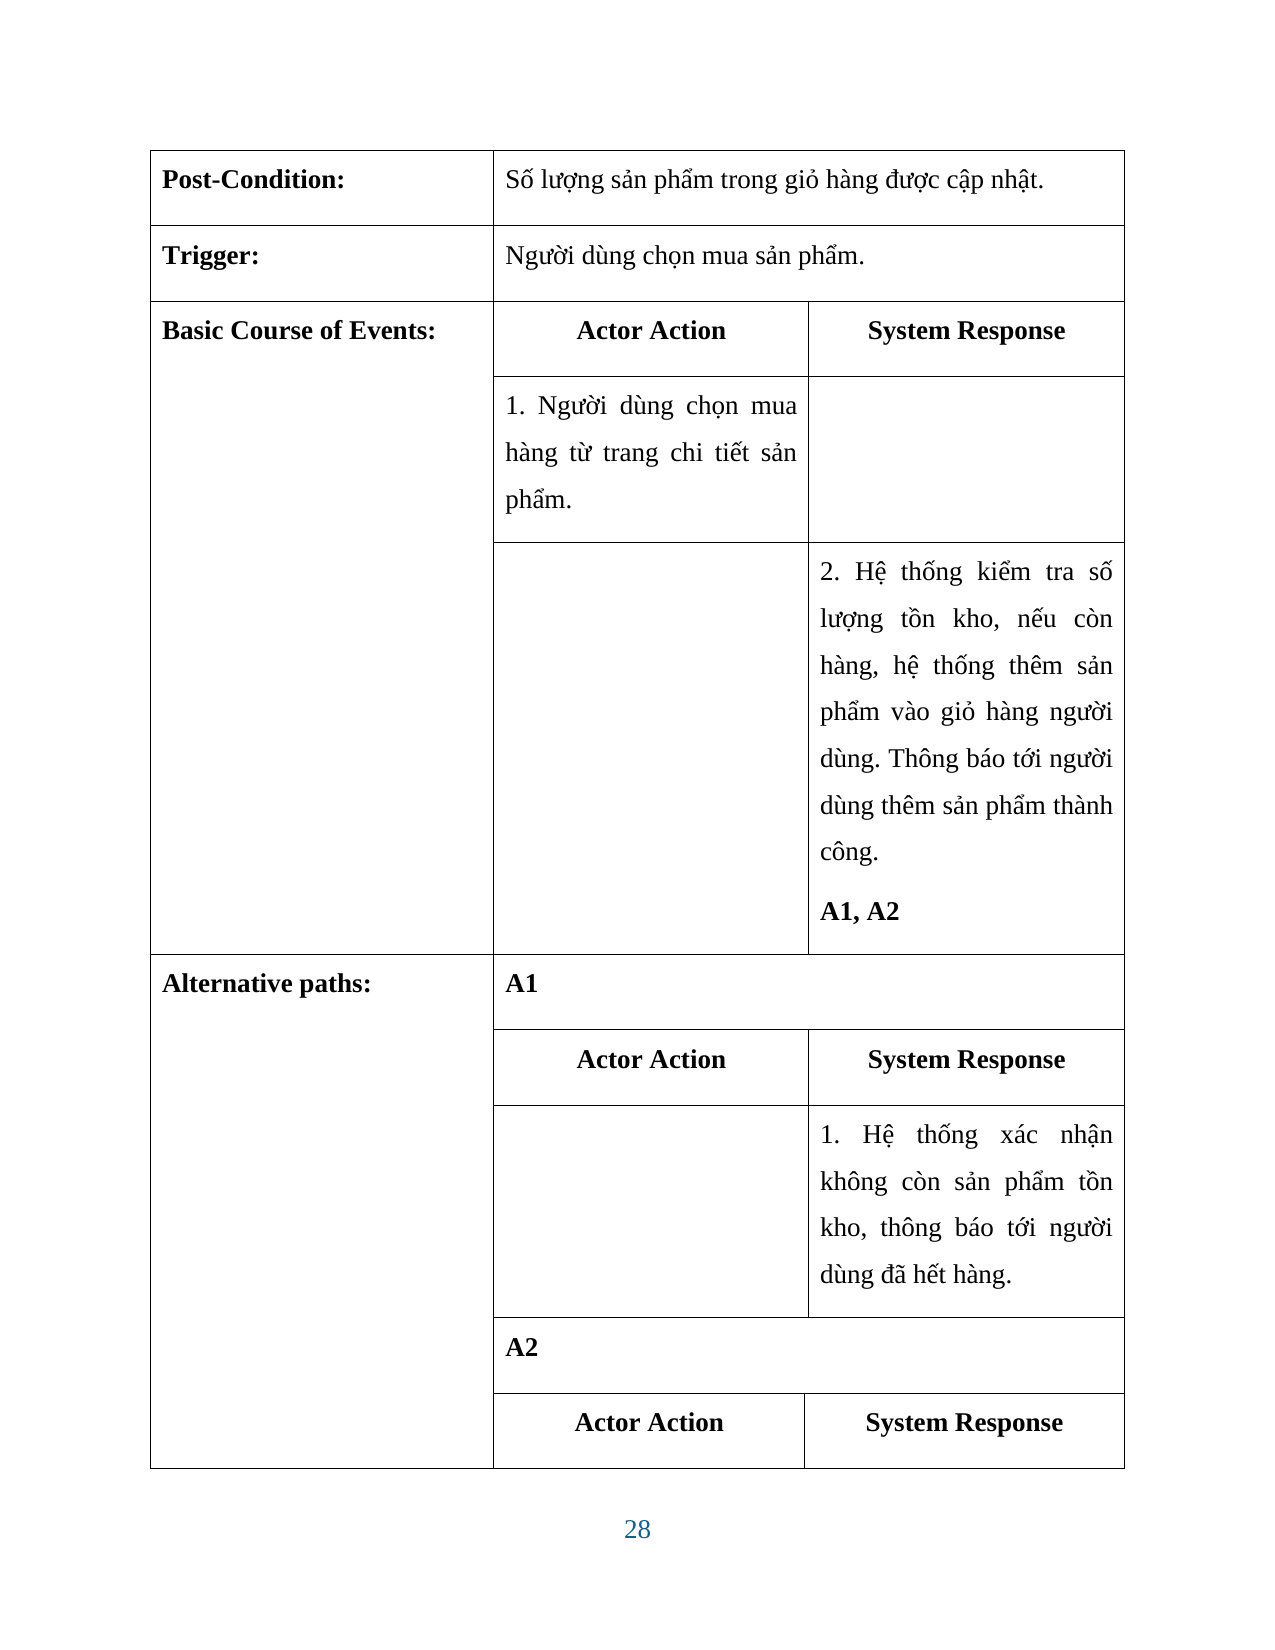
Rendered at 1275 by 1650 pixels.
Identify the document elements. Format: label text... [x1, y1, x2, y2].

table_cell 1. Người dùng chọn mua hàng từ trang chi tiết sản phẩm. [494, 377, 808, 542]
table_cell System Response [809, 1030, 1124, 1104]
table_cell System Response [805, 1394, 1124, 1468]
table_cell A2 [494, 1318, 1124, 1392]
table_cell Post-Condition: [151, 151, 493, 225]
table_cell 1. Hệ thống xác nhận không còn sản phẩm tồn kho, thông báo tới người dùng đã hết hàng. [809, 1106, 1124, 1317]
table_cell [809, 377, 1124, 542]
table_cell [494, 1106, 808, 1317]
table_cell Actor Action [494, 1030, 808, 1104]
table_cell Basic Course of Events: [151, 302, 493, 954]
table_cell A1 [494, 955, 1124, 1029]
table_cell 2. Hệ thống kiểm tra số lượng tồn kho, nếu còn hàng, hệ thống thêm sản phẩm vào giỏ hàng người dùng. Thông báo tới người dùng thêm sản phẩm thành công. A1, A2 [809, 543, 1124, 954]
table_cell Actor Action [494, 302, 808, 376]
table_cell [494, 543, 808, 954]
table_cell Trigger: [151, 226, 493, 301]
table_cell Số lượng sản phẩm trong giỏ hàng được cập nhật. [494, 151, 1124, 225]
table_cell System Response [809, 302, 1124, 376]
table_cell Actor Action [494, 1394, 804, 1468]
table_cell Alternative paths: [151, 955, 493, 1468]
table_cell Người dùng chọn mua sản phẩm. [494, 226, 1124, 301]
